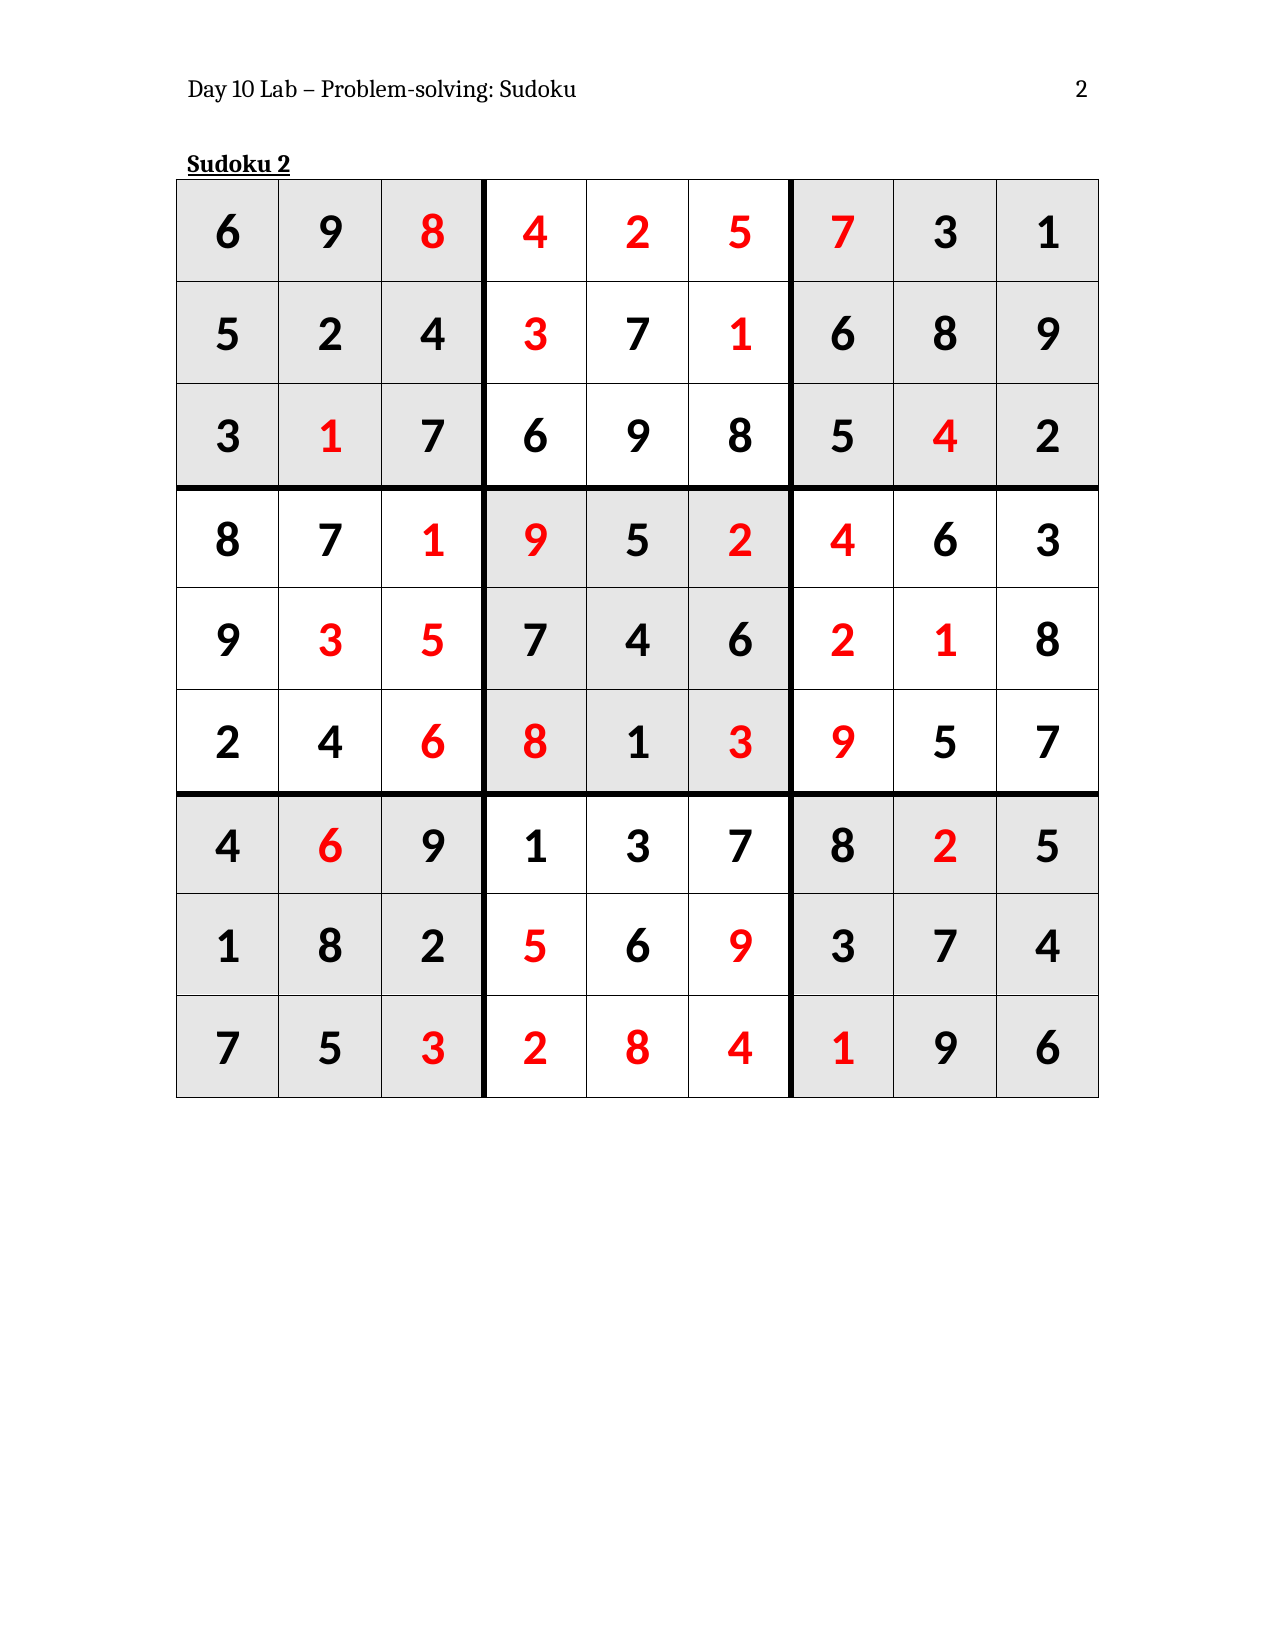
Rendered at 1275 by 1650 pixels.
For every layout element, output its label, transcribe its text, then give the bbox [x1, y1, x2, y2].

table_cell 8 [794, 797, 893, 893]
table_cell 2 [177, 690, 278, 791]
table_cell 1 [177, 894, 278, 994]
table_cell 3 [794, 894, 893, 994]
table_cell 2 [382, 894, 481, 994]
table_cell 6 [894, 491, 996, 587]
table_cell 4 [382, 282, 481, 383]
table_cell 9 [689, 894, 788, 994]
table_cell 5 [894, 690, 996, 791]
table_cell 1 [279, 384, 381, 485]
table_cell 9 [794, 690, 893, 791]
table_cell 5 [382, 588, 481, 689]
table_cell 6 [487, 384, 586, 485]
table_cell 2 [997, 384, 1098, 485]
table_cell 3 [587, 797, 688, 893]
table_cell 8 [177, 491, 278, 587]
table_cell 8 [689, 384, 788, 485]
table_cell 2 [894, 797, 996, 893]
table_cell 7 [997, 690, 1098, 791]
table_cell 4 [997, 894, 1098, 994]
table_cell 4 [177, 797, 278, 893]
table_cell 5 [794, 384, 893, 485]
table_cell 3 [689, 690, 788, 791]
table_cell 4 [279, 690, 381, 791]
table_cell 2 [794, 588, 893, 689]
table_header 4 [487, 180, 586, 281]
table_cell 5 [587, 491, 688, 587]
table_cell 3 [382, 996, 481, 1097]
table_cell 1 [689, 282, 788, 383]
table_cell 7 [487, 588, 586, 689]
table_cell 3 [997, 491, 1098, 587]
table_header 2 [587, 180, 688, 281]
table_cell 3 [177, 384, 278, 485]
table_header 5 [689, 180, 788, 281]
table_cell 5 [487, 894, 586, 994]
table_cell 9 [382, 797, 481, 893]
table_cell 7 [894, 894, 996, 994]
table_cell 6 [279, 797, 381, 893]
table_header 6 [177, 180, 278, 281]
table_cell 5 [997, 797, 1098, 893]
table_cell 6 [689, 588, 788, 689]
table_header 3 [894, 180, 996, 281]
table_cell 2 [689, 491, 788, 587]
table_cell 1 [794, 996, 893, 1097]
table_cell 9 [177, 588, 278, 689]
table_cell 7 [382, 384, 481, 485]
table_cell 1 [894, 588, 996, 689]
table_cell 6 [794, 282, 893, 383]
table_cell 6 [997, 996, 1098, 1097]
table_cell 8 [587, 996, 688, 1097]
table_cell 7 [689, 797, 788, 893]
table_cell 6 [382, 690, 481, 791]
table_cell 9 [997, 282, 1098, 383]
table_cell 6 [587, 894, 688, 994]
table_header 9 [279, 180, 381, 281]
table_cell 4 [794, 491, 893, 587]
table_header 7 [794, 180, 893, 281]
table_cell 7 [587, 282, 688, 383]
table_cell 3 [487, 282, 586, 383]
table_cell 8 [894, 282, 996, 383]
table_cell 4 [587, 588, 688, 689]
table_cell 8 [997, 588, 1098, 689]
table_cell 4 [894, 384, 996, 485]
table_cell 2 [487, 996, 586, 1097]
table_cell 4 [689, 996, 788, 1097]
table_cell 9 [894, 996, 996, 1097]
table_cell 1 [587, 690, 688, 791]
table_cell 7 [177, 996, 278, 1097]
table_cell 5 [279, 996, 381, 1097]
text Sudoku 2 [187, 150, 1087, 179]
table_cell 2 [279, 282, 381, 383]
table_cell 9 [487, 491, 586, 587]
table_cell 1 [487, 797, 586, 893]
table_cell 3 [279, 588, 381, 689]
table_cell 1 [382, 491, 481, 587]
table_header 8 [382, 180, 481, 281]
table_cell 7 [279, 491, 381, 587]
table_cell 8 [279, 894, 381, 994]
table_cell 8 [487, 690, 586, 791]
table_cell 9 [587, 384, 688, 485]
table_header 1 [997, 180, 1098, 281]
table_cell 5 [177, 282, 278, 383]
